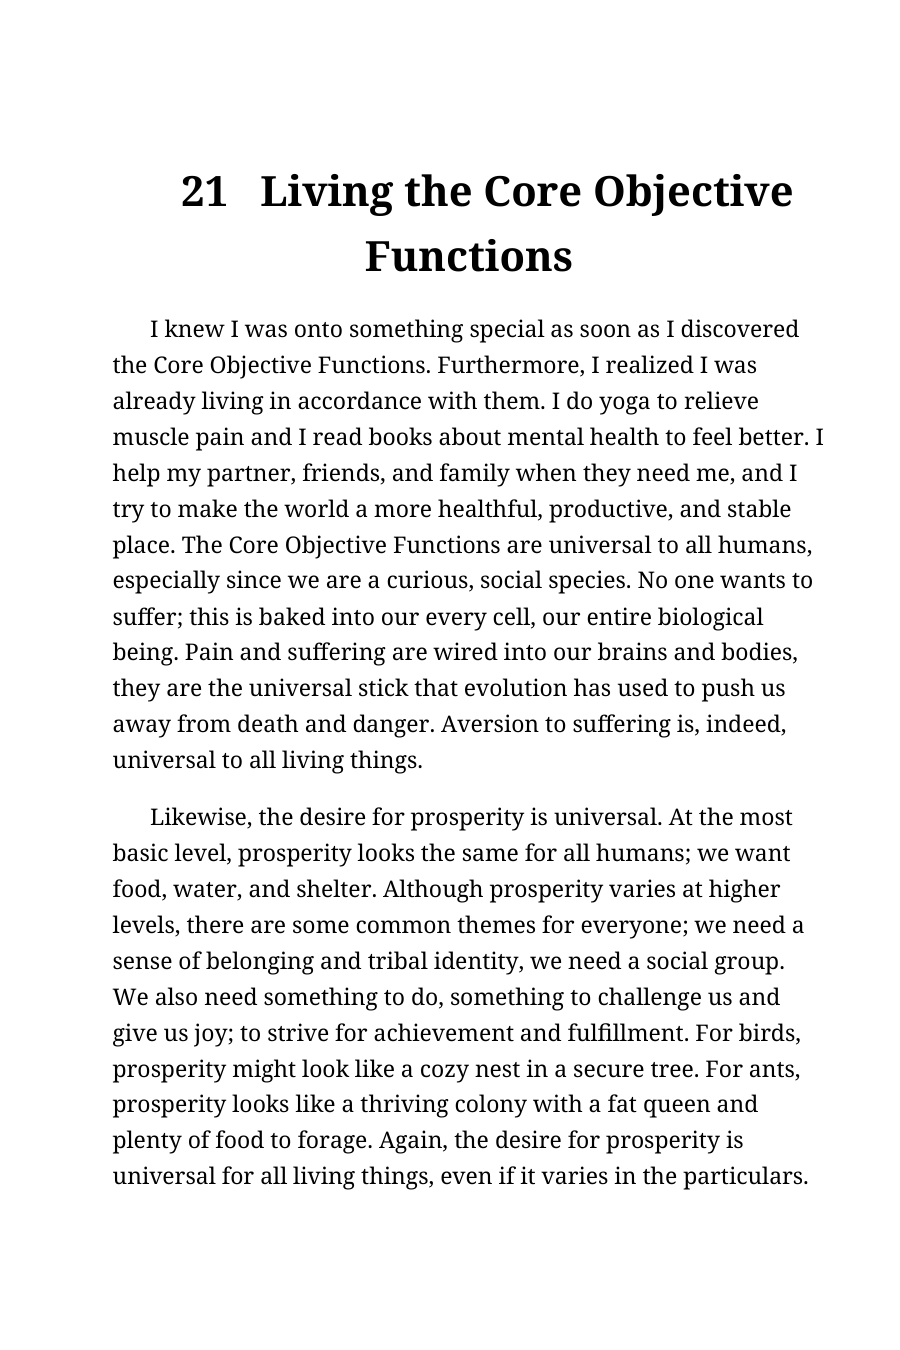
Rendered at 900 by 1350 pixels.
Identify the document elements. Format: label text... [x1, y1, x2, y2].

subtitle 21 Living the Core Objective Functions [112, 162, 825, 284]
text I knew I was onto something special as soon as I discovered the Core Objective Functions. Furthermore, I realized I was already living in accordance with them. I do yoga to relieve muscle pain and I read books about mental health to feel better. I help my partner, friends, and family when they need me, and I try to make the world a more healthful, productive, and stable place. The Core Objective Functions are universal to all humans, especially since we are a curious, social species. No one wants to suffer; this is baked into our every cell, our entire biological being. Pain and suffering are wired into our brains and bodies, they are the universal stick that evolution has used to push us away from death and danger. Aversion to suffering is, indeed, universal to all living things. [112, 313, 825, 775]
text Likewise, the desire for prosperity is universal. At the most basic level, prosperity looks the same for all humans; we want food, water, and shelter. Although prosperity varies at higher levels, there are some common themes for everyone; we need a sense of belonging and tribal identity, we need a social group. We also need something to do, something to challenge us and give us joy; to strive for achievement and fulfillment. For birds, prosperity might look like a cozy nest in a secure tree. For ants, prosperity looks like a thriving colony with a fat queen and plenty of food to forage. Again, the desire for prosperity is universal for all living things, even if it varies in the particulars. [112, 801, 825, 1192]
